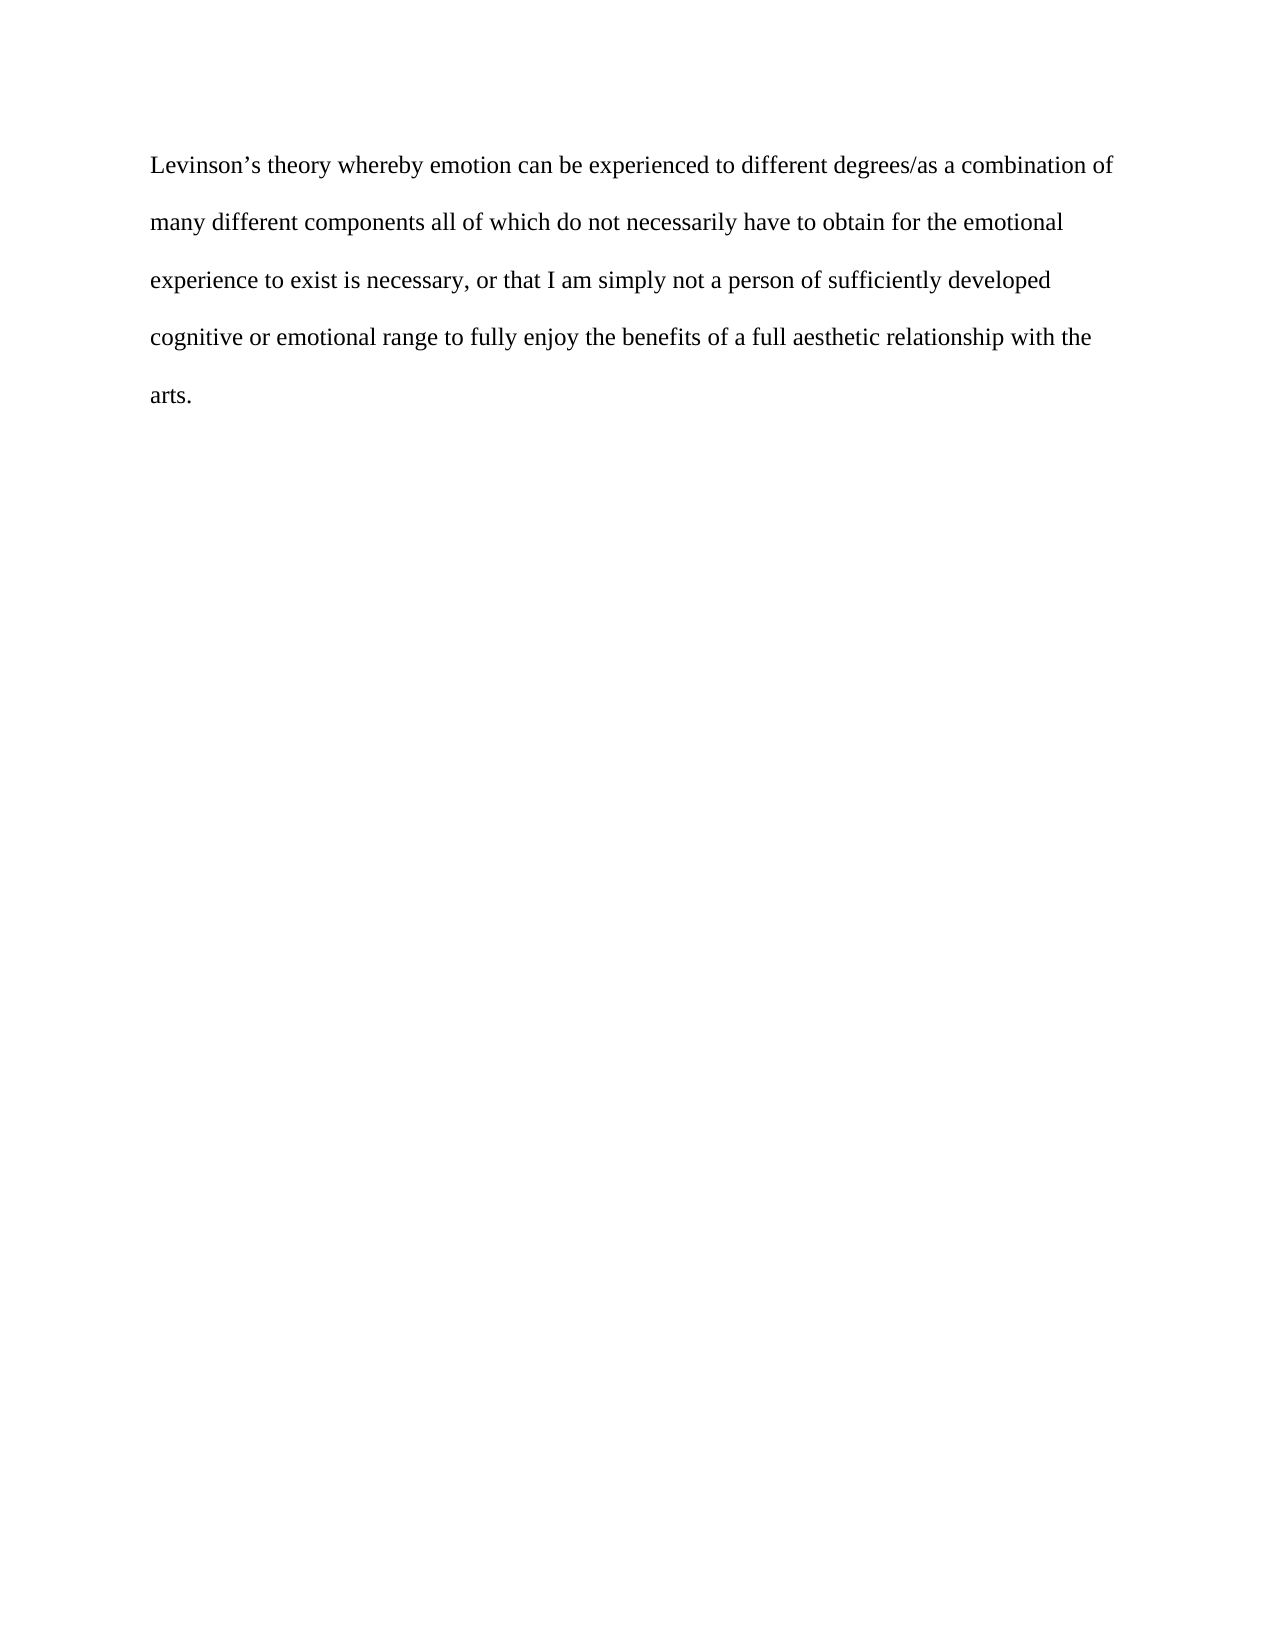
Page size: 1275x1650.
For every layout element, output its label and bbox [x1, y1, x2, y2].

text [150, 150, 1125, 409]
